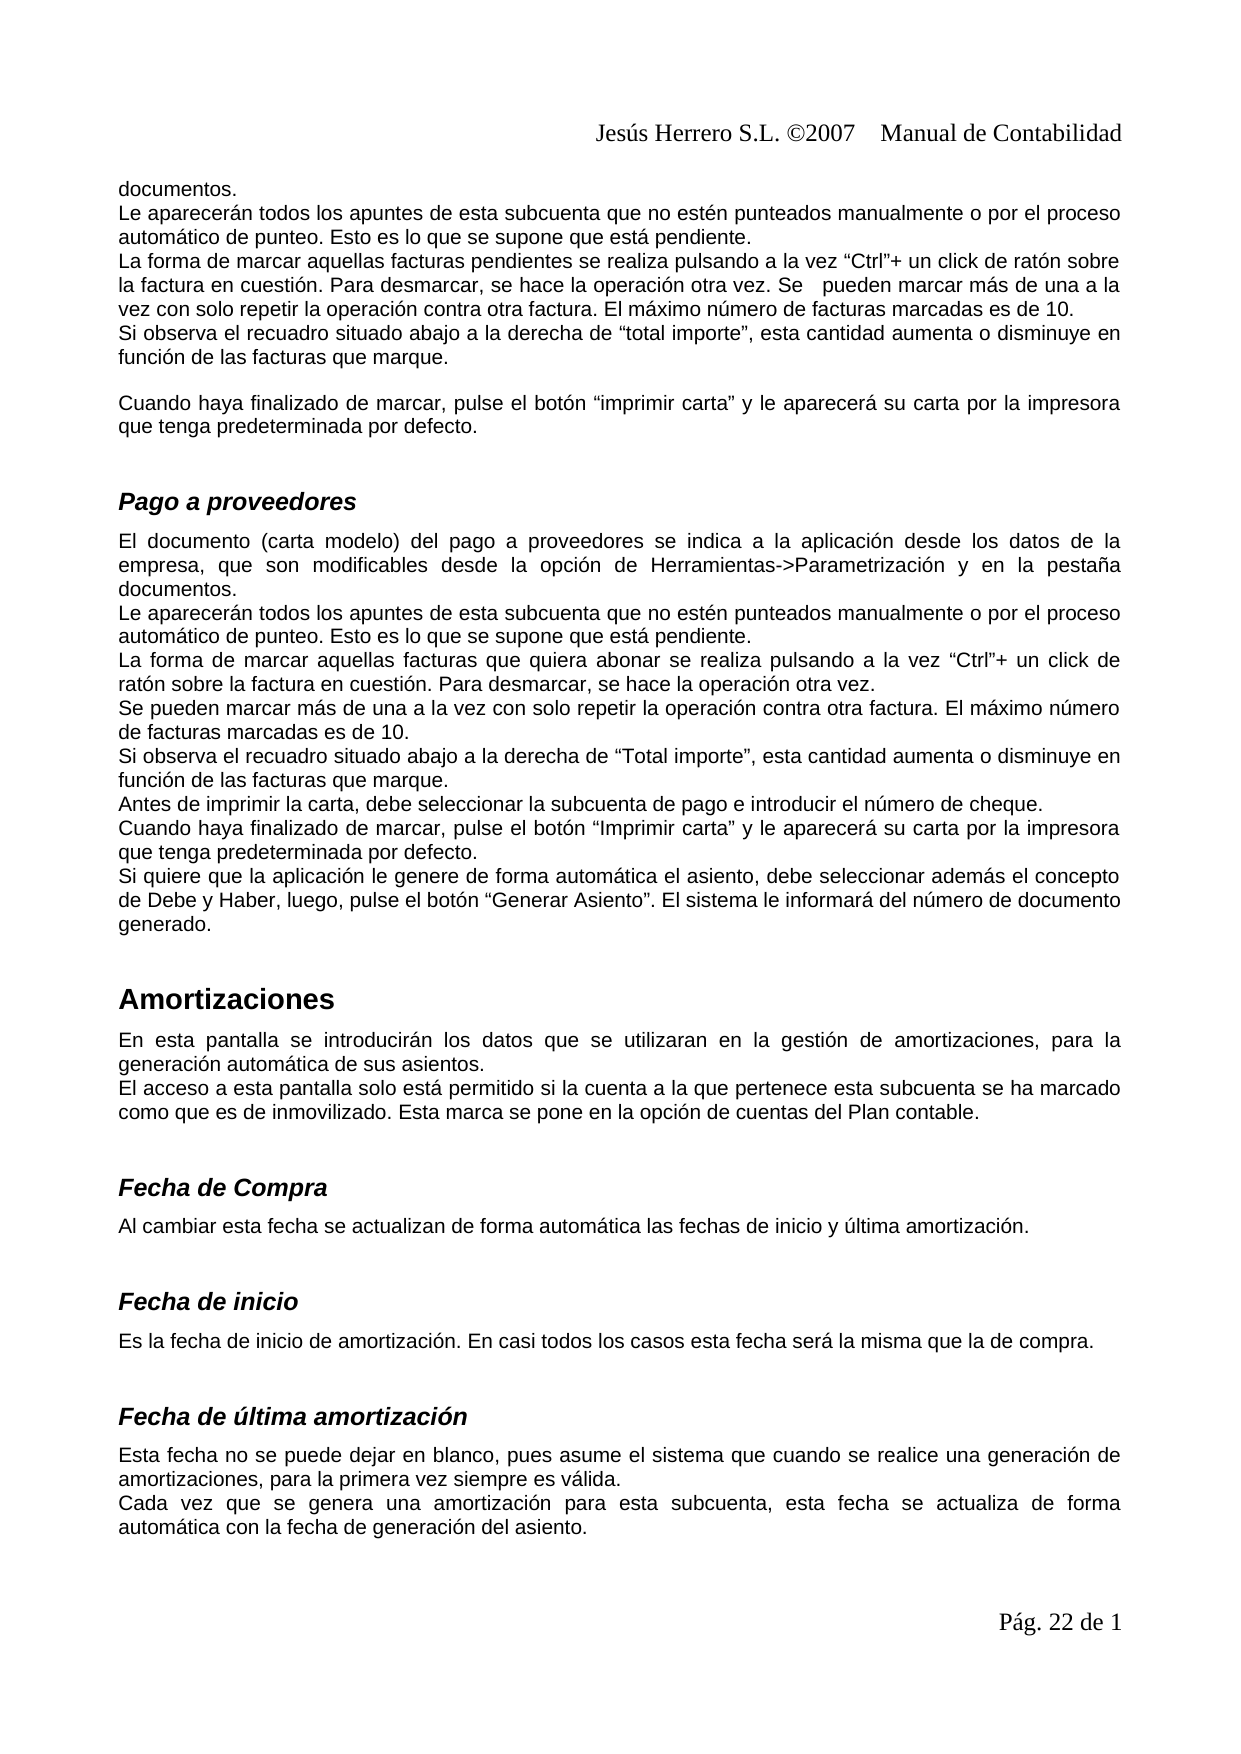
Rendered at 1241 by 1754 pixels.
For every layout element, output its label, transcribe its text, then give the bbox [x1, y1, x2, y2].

text Le aparecerán todos los apuntes de esta subcuenta que no estén punteados manualmente o por el proceso automático de punteo. Esto es lo que se supone que está pendiente. [118, 201, 1122, 249]
subtitle Fecha de Compra [118, 1173, 1122, 1202]
text El acceso a esta pantalla solo está permitido si la cuenta a la que pertenece esta subcuenta se ha marcado como que es de inmovilizado. Esta marca se pone en la opción de cuentas del Plan contable. [118, 1076, 1122, 1124]
text Es la fecha de inicio de amortización. En casi todos los casos esta fecha será la misma que la de compra. [118, 1328, 1122, 1352]
text El documento (carta modelo) del pago a proveedores se indica a la aplicación desde los datos de la empresa, que son modificables desde la opción de Herramientas->Parametrización y en la pestaña documentos. [118, 528, 1122, 600]
text Cuando haya finalizado de marcar, pulse el botón “Imprimir carta” y le aparecerá su carta por la impresora que tenga predeterminada por defecto. [118, 816, 1122, 864]
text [118, 177, 1122, 201]
text Si observa el recuadro situado abajo a la derecha de “Total importe”, esta cantidad aumenta o disminuye en función de las facturas que marque. [118, 744, 1122, 792]
text En esta pantalla se introducirán los datos que se utilizaran en la gestión de amortizaciones, para la generación automática de sus asientos. [118, 1028, 1122, 1076]
text La forma de marcar aquellas facturas pendientes se realiza pulsando a la vez “Ctrl”+ un click de ratón sobre la factura en cuestión. Para desmarcar, se hace la operación otra vez. Se pueden marcar más de una a la vez con solo repetir la operación contra otra factura. El máximo número de facturas marcadas es de 10. [118, 249, 1122, 321]
text Cada vez que se genera una amortización para esta subcuenta, esta fecha se actualiza de forma automática con la fecha de generación del asiento. [118, 1491, 1122, 1538]
subtitle Fecha de inicio [118, 1287, 1122, 1316]
subtitle Pago a proveedores [118, 487, 1122, 516]
subtitle Amortizaciones [118, 982, 1122, 1016]
text Se pueden marcar más de una a la vez con solo repetir la operación contra otra factura. El máximo número de facturas marcadas es de 10. [118, 696, 1122, 744]
subtitle Fecha de última amortización [118, 1401, 1122, 1430]
text Si quiere que la aplicación le genere de forma automática el asiento, debe seleccionar además el concepto de Debe y Haber, luego, pulse el botón “Generar Asiento”. El sistema le informará del número de documento generado. [118, 864, 1122, 936]
text La forma de marcar aquellas facturas que quiera abonar se realiza pulsando a la vez “Ctrl”+ un click de ratón sobre la factura en cuestión. Para desmarcar, se hace la operación otra vez. [118, 648, 1122, 696]
text Al cambiar esta fecha se actualizan de forma automática las fechas de inicio y última amortización. [118, 1214, 1122, 1238]
text Si observa el recuadro situado abajo a la derecha de “total importe”, esta cantidad aumenta o disminuye en función de las facturas que marque. [118, 321, 1122, 369]
text Cuando haya finalizado de marcar, pulse el botón “imprimir carta” y le aparecerá su carta por la impresora que tenga predeterminada por defecto. [118, 390, 1122, 438]
text Antes de imprimir la carta, debe seleccionar la subcuenta de pago e introducir el número de cheque. [118, 792, 1122, 816]
text Le aparecerán todos los apuntes de esta subcuenta que no estén punteados manualmente o por el proceso automático de punteo. Esto es lo que se supone que está pendiente. [118, 600, 1122, 648]
text Esta fecha no se puede dejar en blanco, pues asume el sistema que cuando se realice una generación de amortizaciones, para la primera vez siempre es válida. [118, 1443, 1122, 1491]
